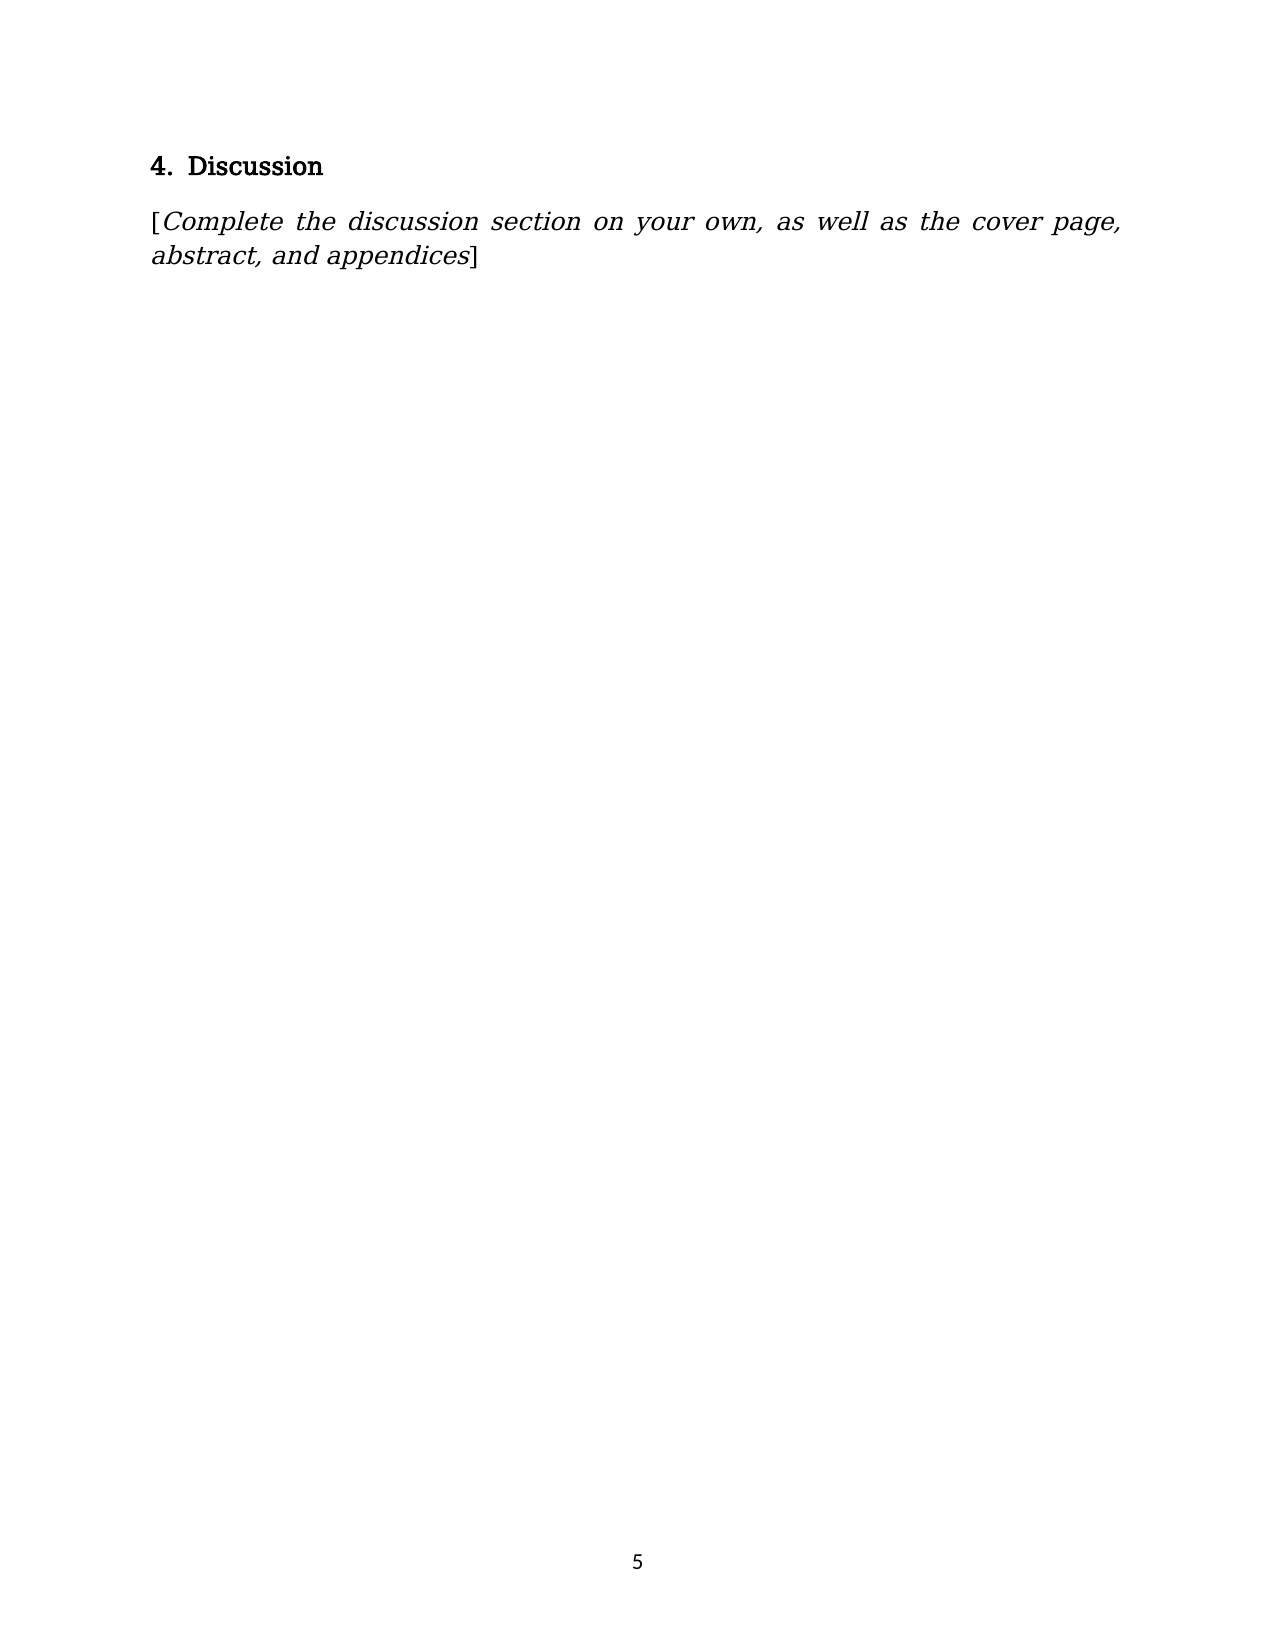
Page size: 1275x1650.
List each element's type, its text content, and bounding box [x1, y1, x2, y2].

text [Complete the discussion section on your own, as well as the cover page, abstract, and appendices] [150, 205, 1125, 270]
list Discussion [150, 150, 1125, 180]
